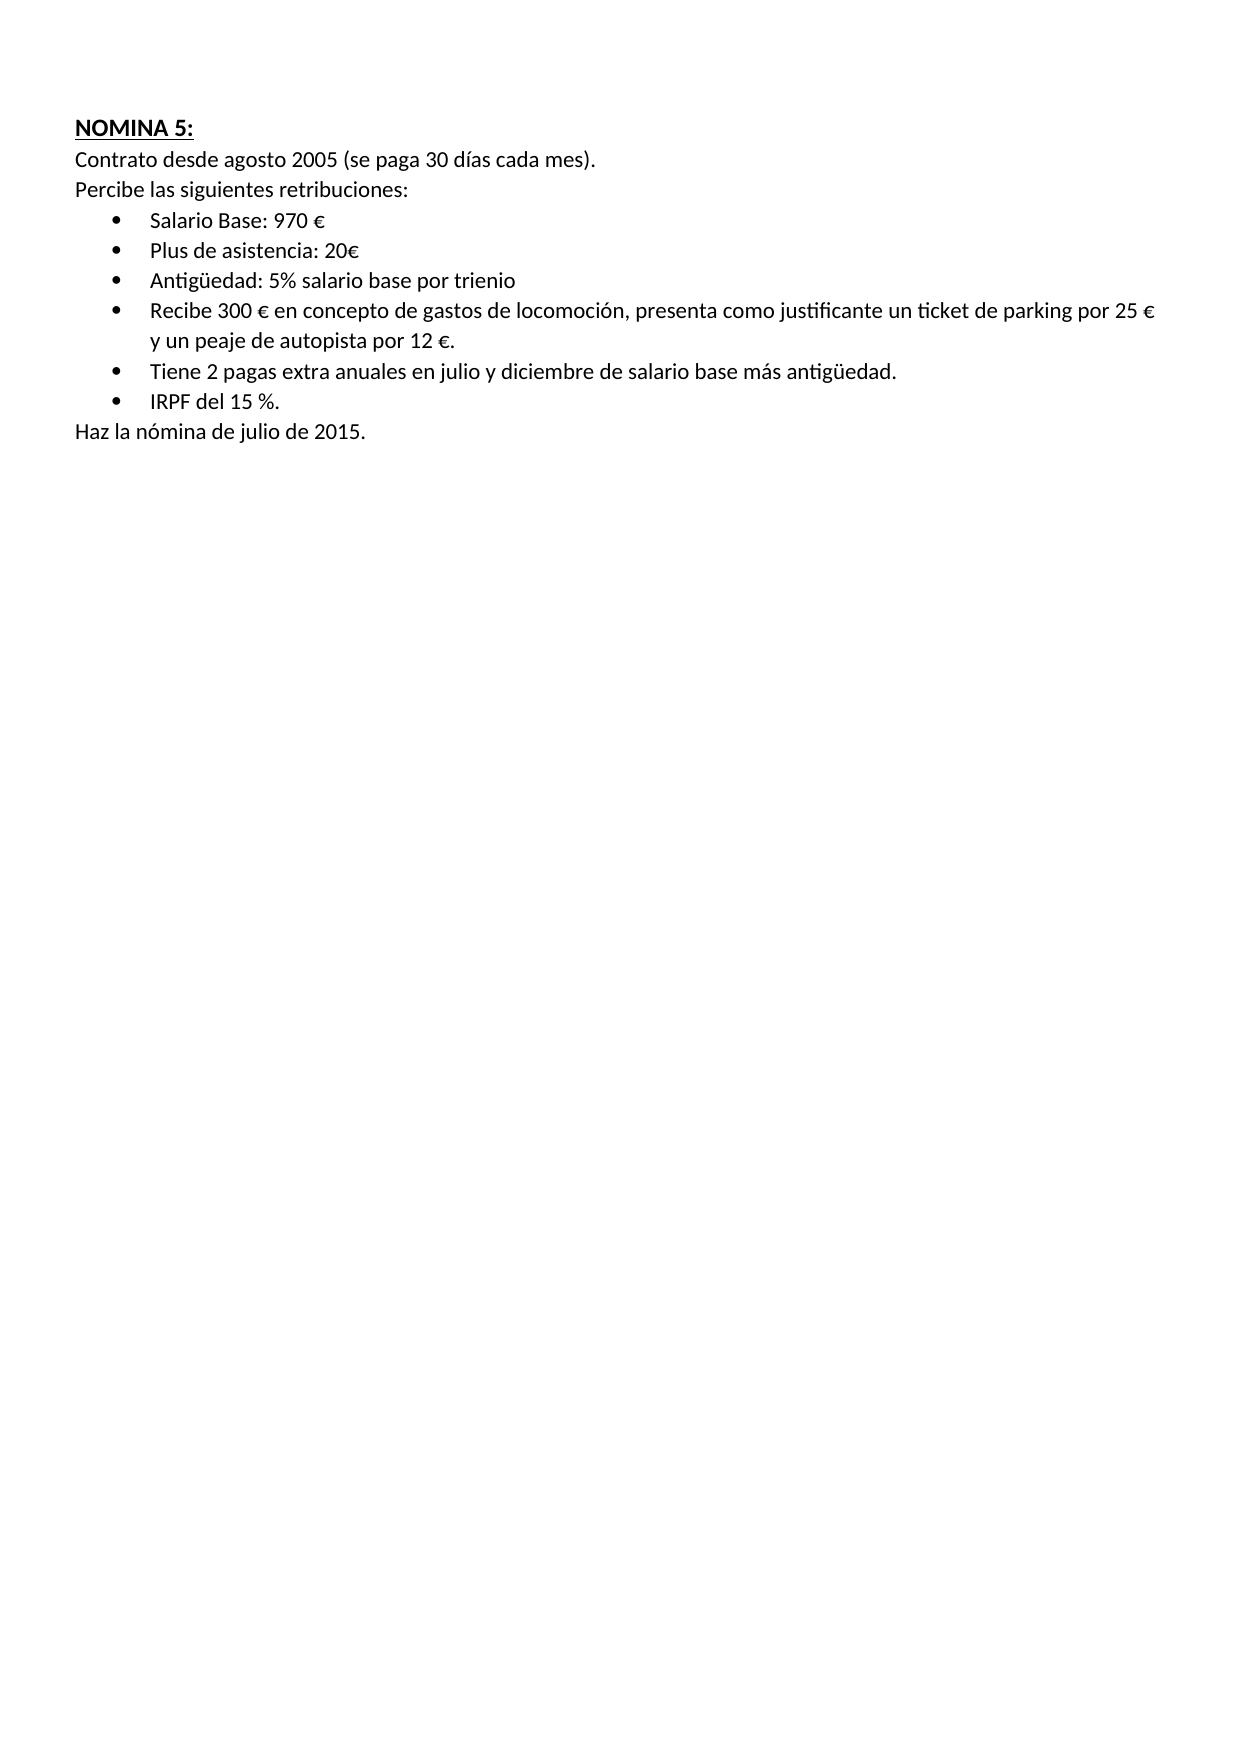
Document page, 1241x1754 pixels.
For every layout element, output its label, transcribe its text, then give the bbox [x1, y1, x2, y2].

text Haz la nómina de julio de 2015. [75, 417, 1165, 445]
list Recibe 300 € en concepto de gastos de locomoción, presenta como justificante un ticket de parking por 25 € y un peaje de autopista por 12 €. [112, 296, 1165, 355]
text Contrato desde agosto 2005 (se paga 30 días cada mes). [75, 145, 1165, 173]
text NOMINA 5: [75, 112, 1165, 143]
list Plus de asistencia: 20€ [112, 236, 1165, 264]
text Percibe las siguientes retribuciones: [75, 176, 1165, 204]
list Antigüedad: 5% salario base por trienio [112, 266, 1165, 294]
list Tiene 2 pagas extra anuales en julio y diciembre de salario base más antigüedad. [112, 357, 1165, 385]
list IRPF del 15 %. [112, 387, 1165, 415]
list Salario Base: 970 € [112, 206, 1165, 234]
